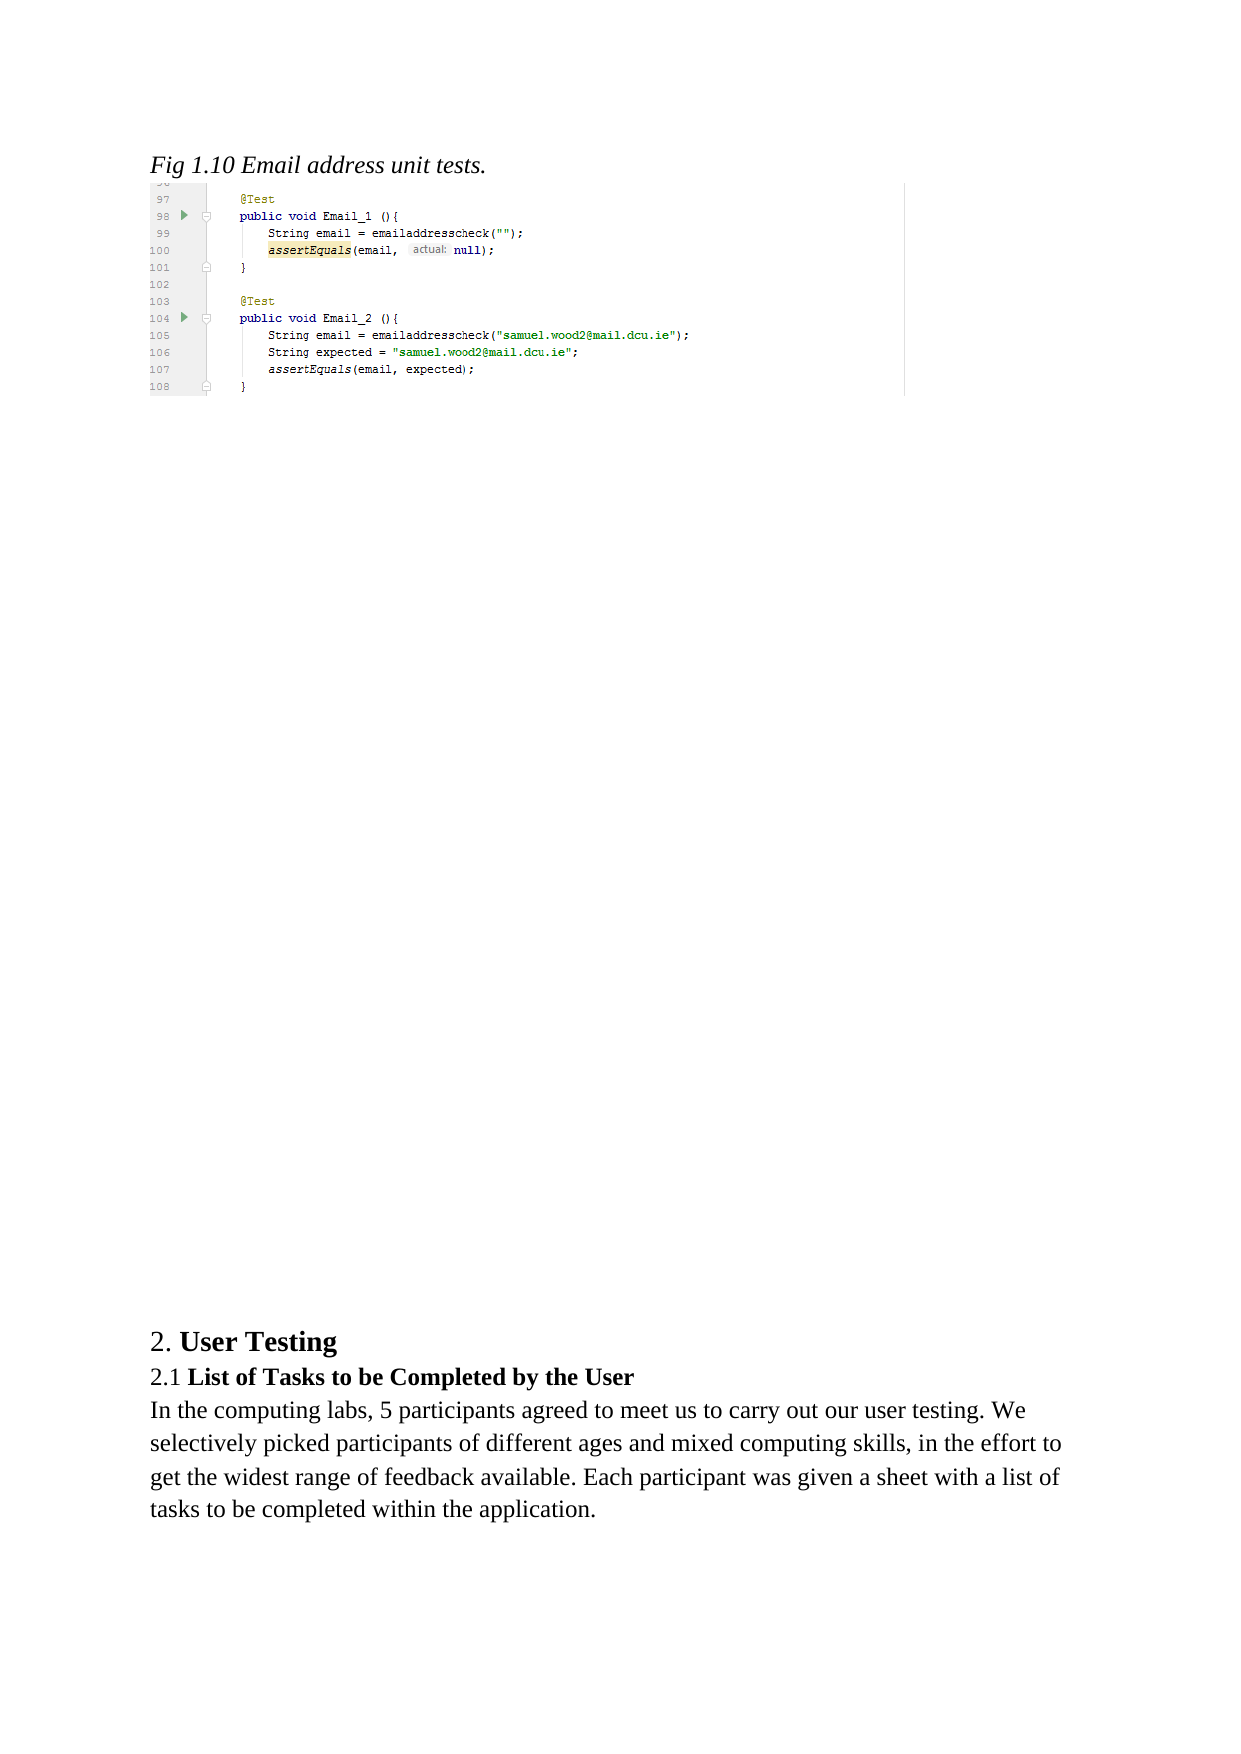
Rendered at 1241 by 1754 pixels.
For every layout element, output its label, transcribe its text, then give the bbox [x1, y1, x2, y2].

picture [150, 183, 1091, 396]
text In the computing labs, 5 participants agreed to meet us to carry out our user testing. We selectively picked participants of different ages and mixed computing skills, in the effort to get the widest range of feedback available. Each participant was given a sheet with a list of tasks to be completed within the application. [150, 1396, 1090, 1523]
text 2. User Testing [150, 1324, 1090, 1357]
text Fig 1.10 Email address unit tests. [150, 150, 1090, 179]
text 2.1 List of Tasks to be Completed by the User [150, 1362, 1090, 1391]
